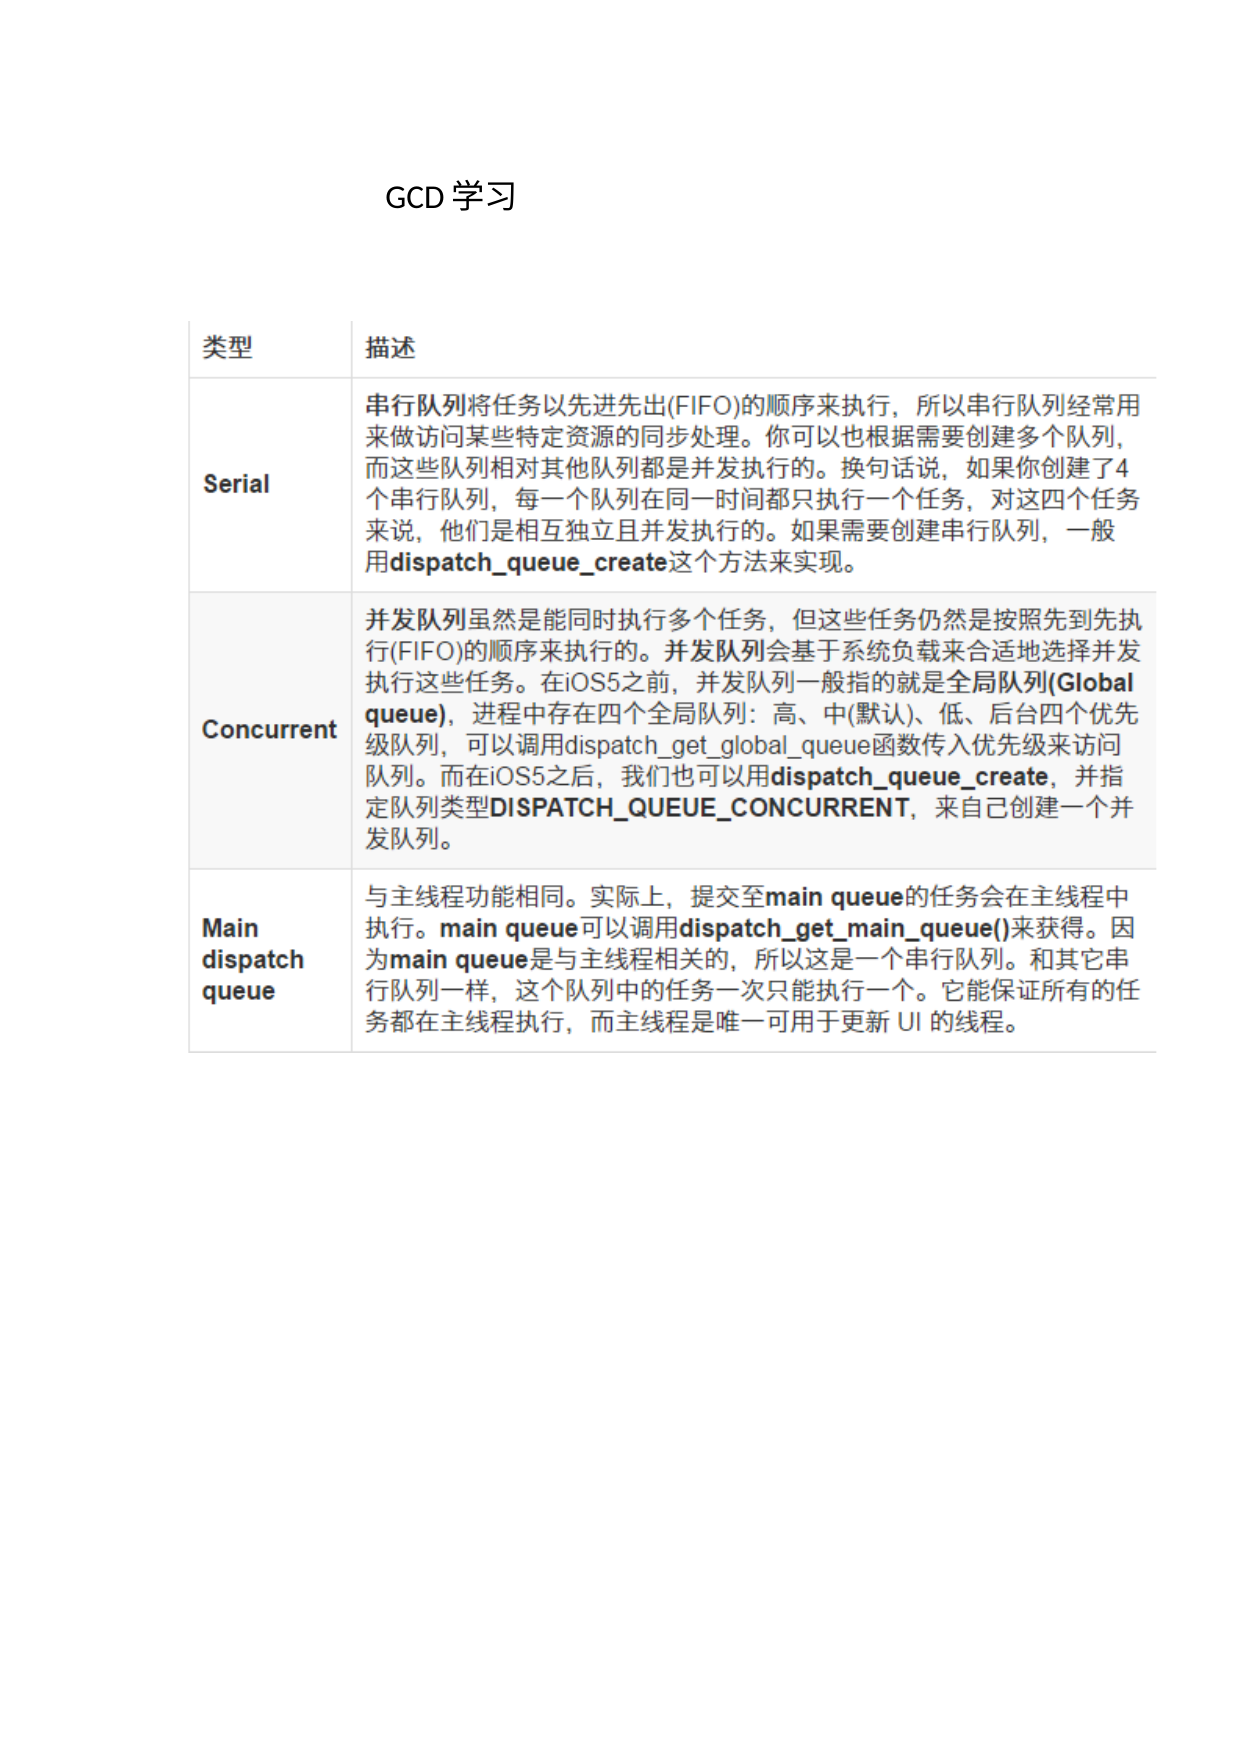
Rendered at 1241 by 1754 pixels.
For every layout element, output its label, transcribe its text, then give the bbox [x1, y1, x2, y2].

text GCD学习 [187, 162, 1053, 227]
picture [187, 321, 1157, 1053]
